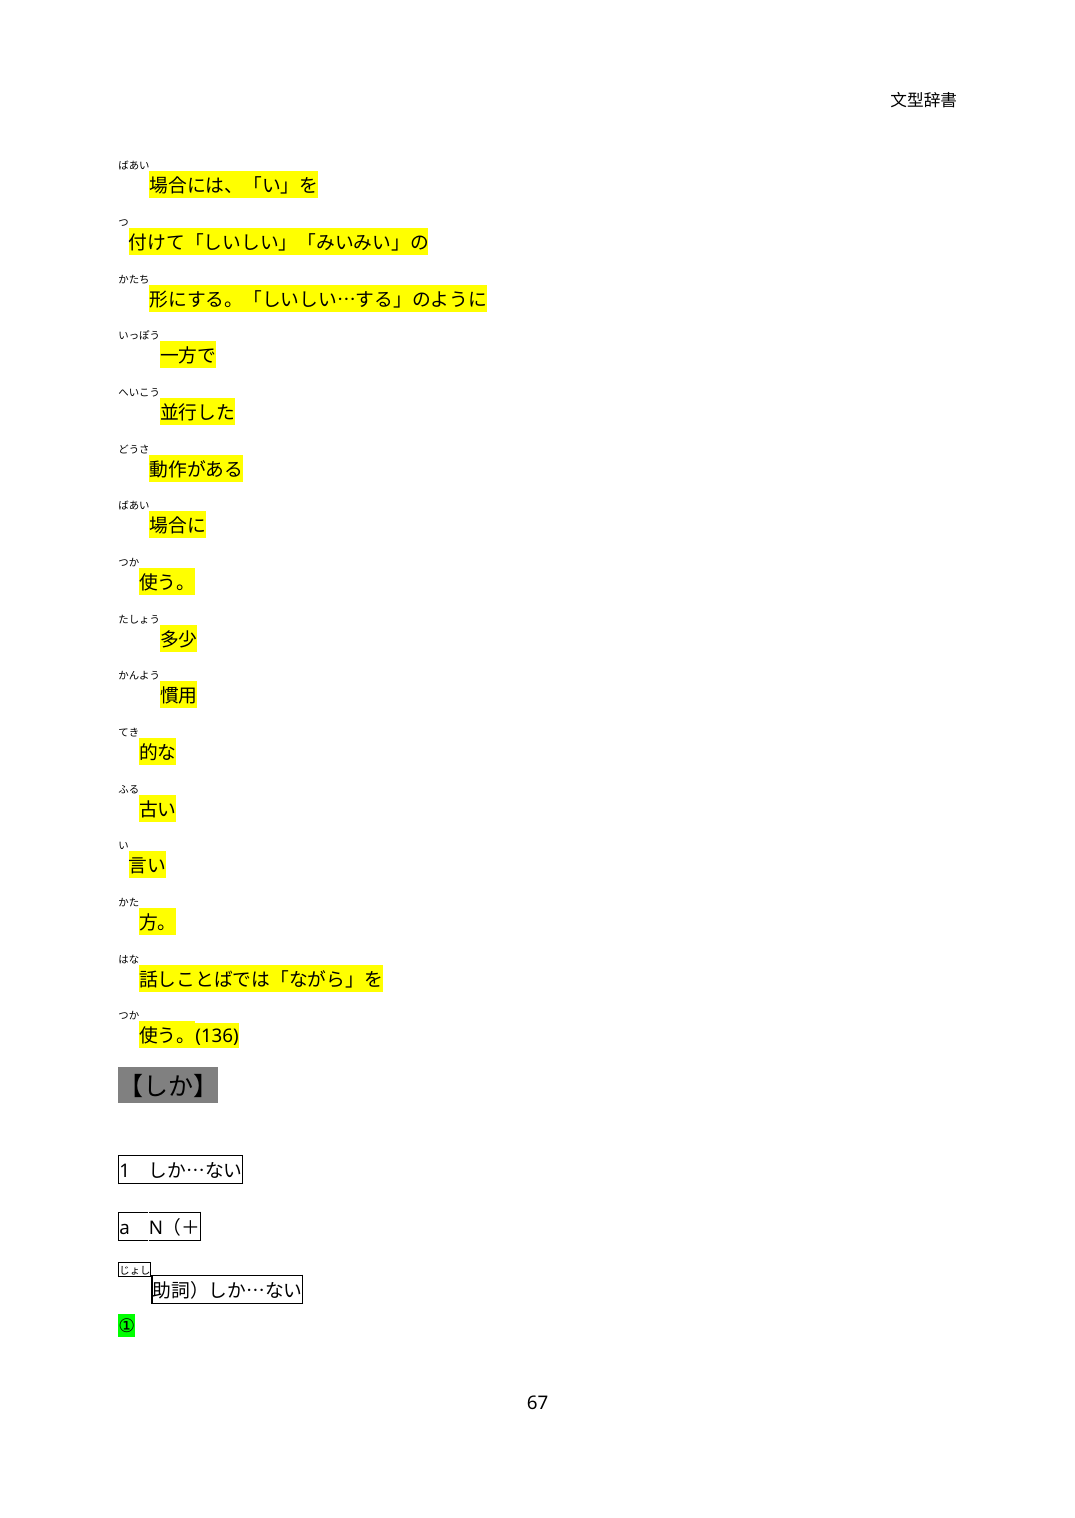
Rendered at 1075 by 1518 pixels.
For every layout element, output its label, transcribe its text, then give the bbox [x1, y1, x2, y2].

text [118, 150, 957, 1056]
subtitle 【しか】 [118, 1056, 957, 1113]
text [118, 1113, 957, 1340]
